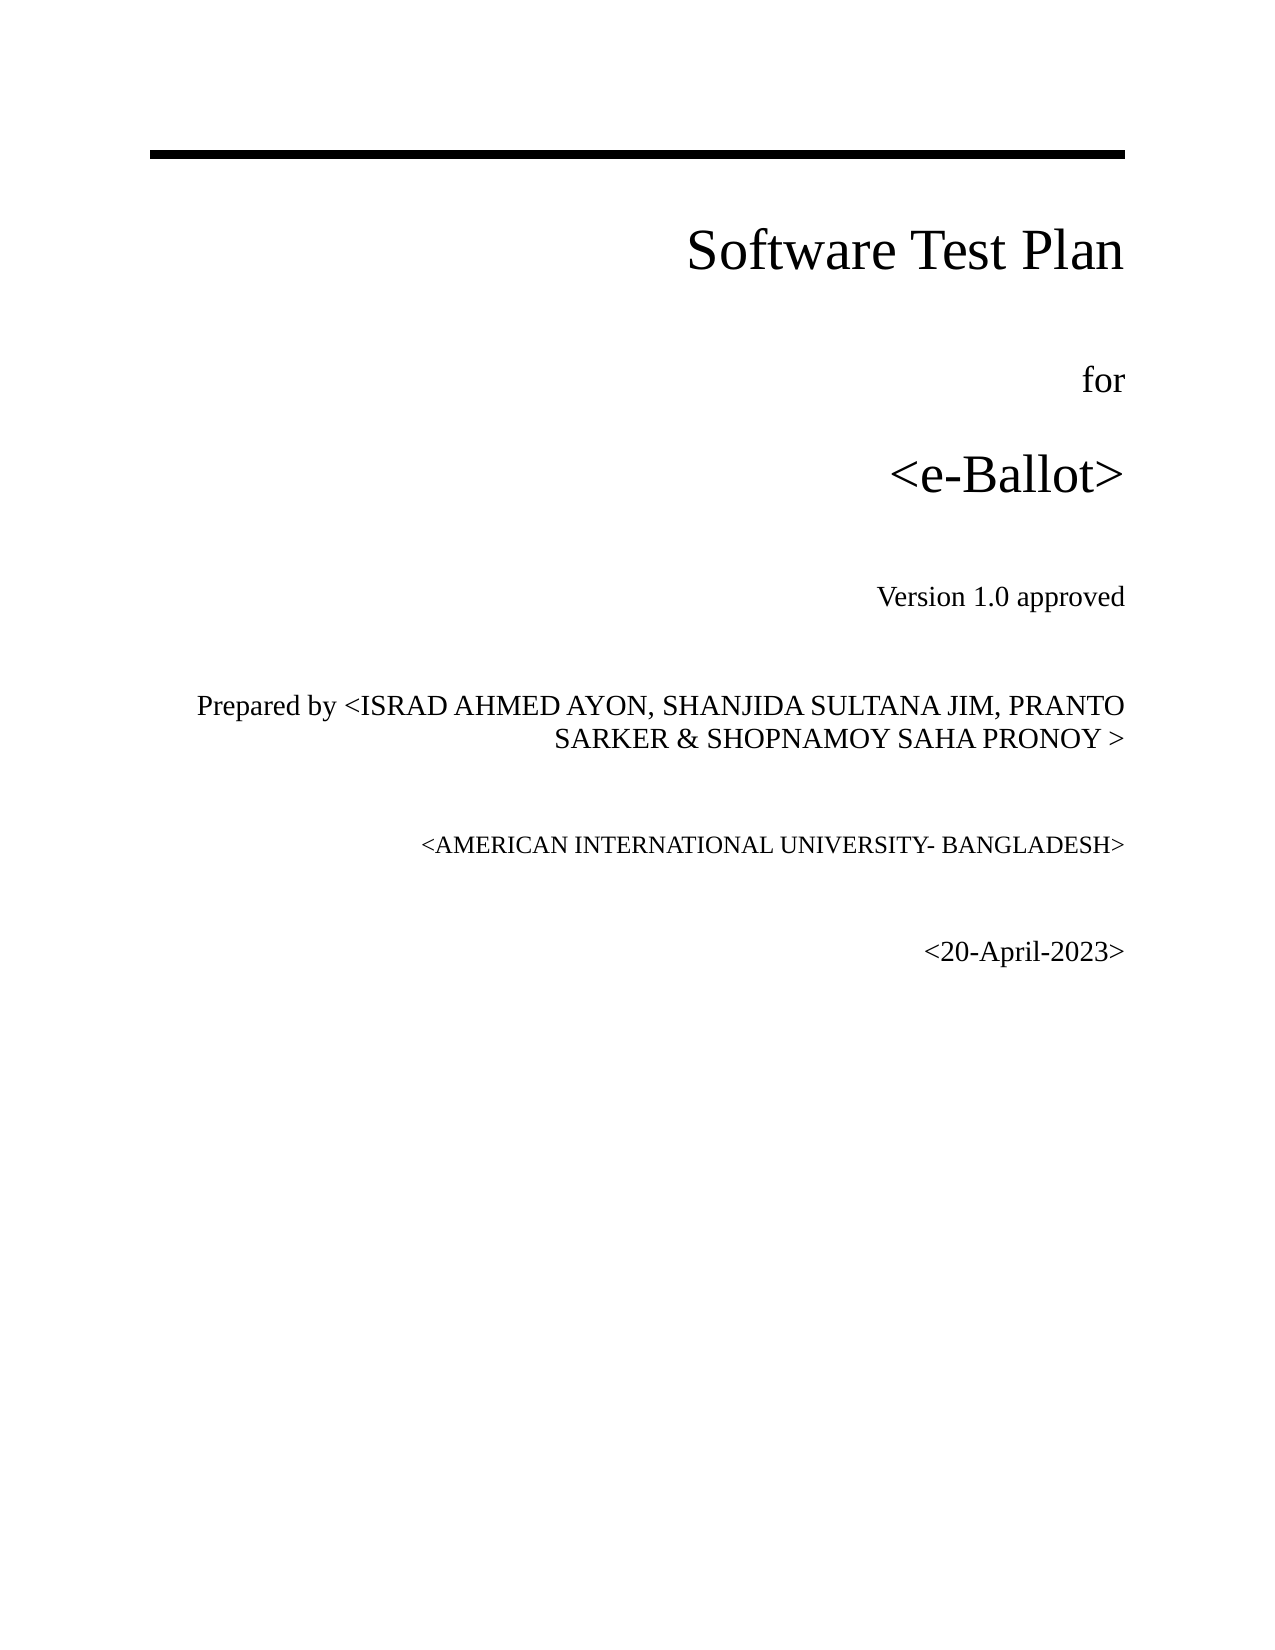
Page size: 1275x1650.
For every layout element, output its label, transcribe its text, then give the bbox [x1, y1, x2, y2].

title <e-Ballot> [150, 442, 1125, 504]
text <AMERICAN INTERNATIONAL UNIVERSITY- BANGLADESH> [150, 830, 1125, 859]
title for [150, 357, 1125, 400]
text <20-April-2023> [150, 934, 1125, 967]
text Prepared by <ISRAD AHMED AYON, SHANJIDA SULTANA JIM, PRANTO SARKER & SHOPNAMOY SAHA PRONOY > [150, 688, 1125, 755]
text Version 1.0 approved [150, 579, 1125, 613]
title Software Test Plan [150, 215, 1125, 282]
